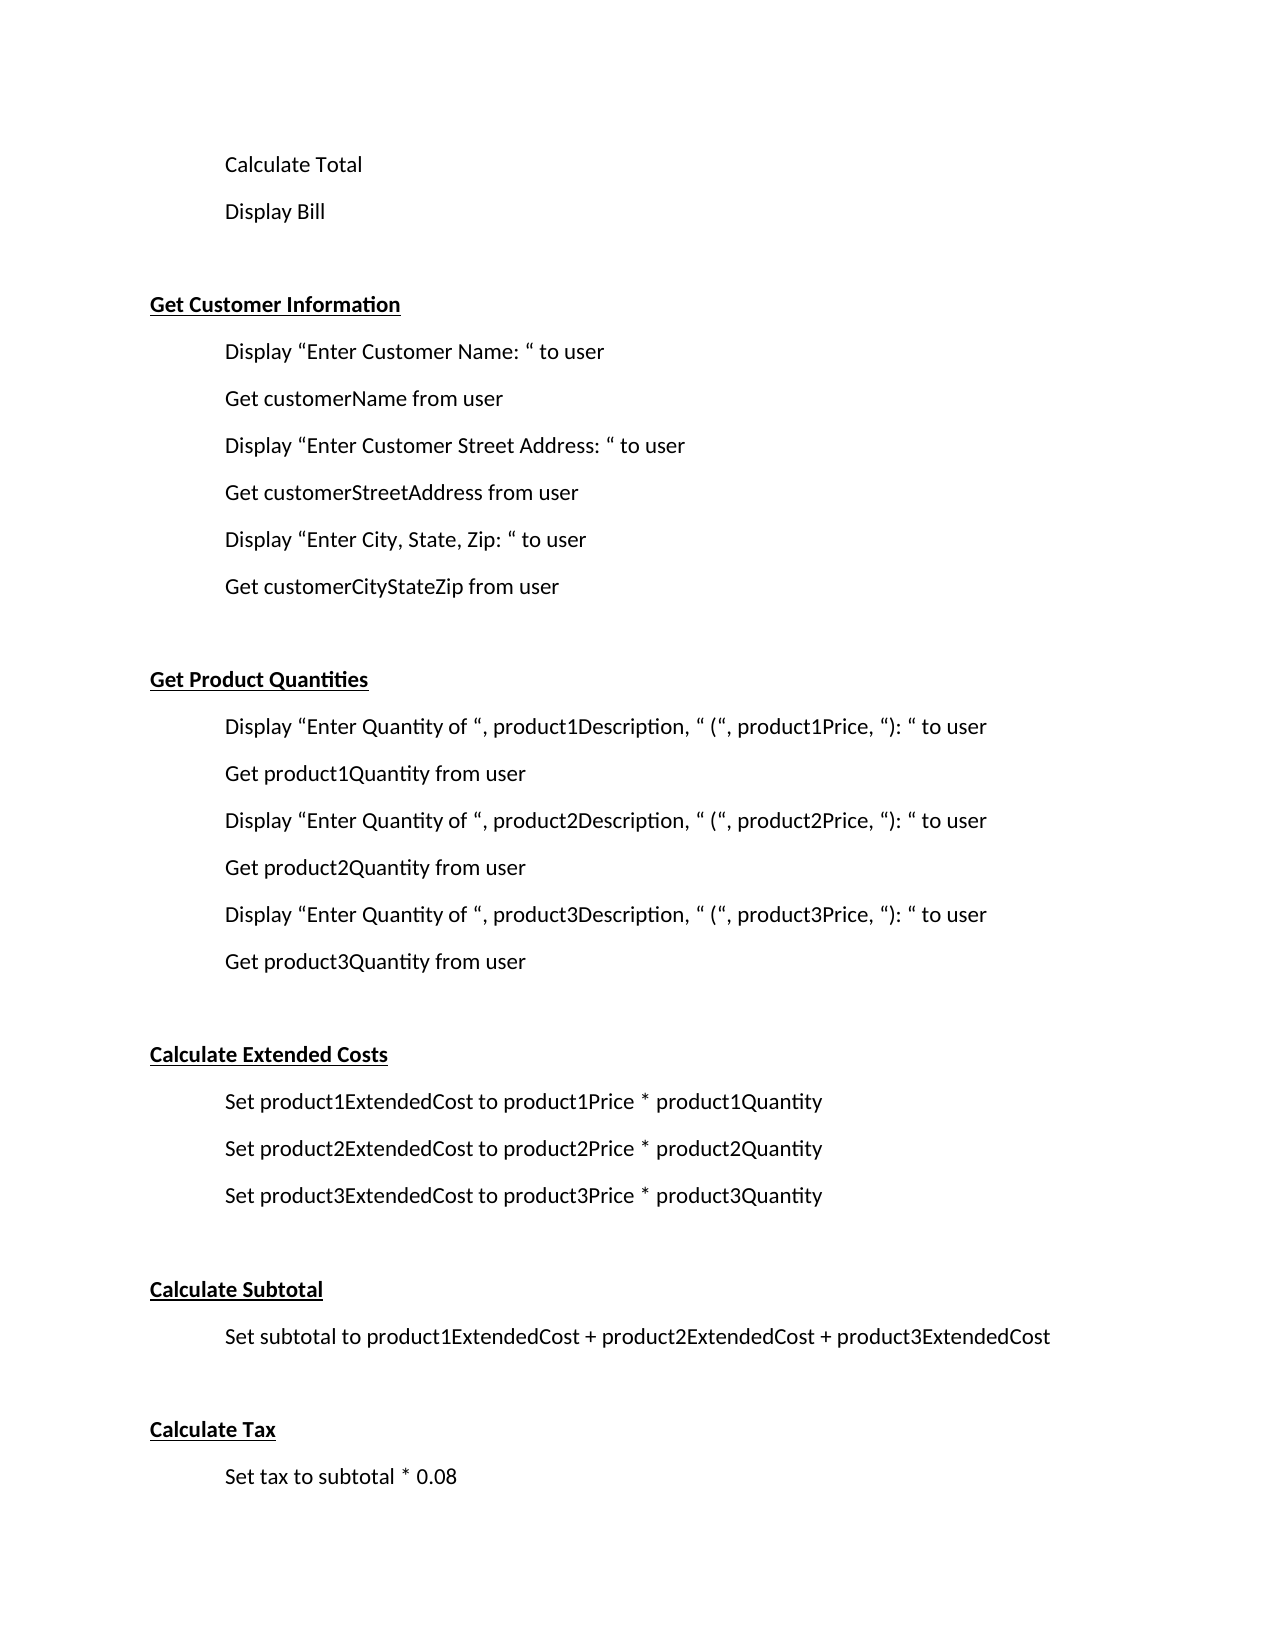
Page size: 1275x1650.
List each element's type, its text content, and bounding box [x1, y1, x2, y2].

text Calculate Tax [150, 1416, 1125, 1444]
text Display “Enter Customer Street Address: “ to user [150, 431, 1125, 459]
text Set product3ExtendedCost to product3Price * product3Quantity [150, 1181, 1125, 1209]
text Get Customer Information [150, 291, 1125, 319]
text Display Bill [150, 197, 1125, 225]
text Get Product Quantities [150, 666, 1125, 694]
text Set subtotal to product1ExtendedCost + product2ExtendedCost + product3ExtendedCost [150, 1322, 1125, 1350]
text Get product1Quantity from user [150, 759, 1125, 787]
text Display “Enter Quantity of “, product3Description, “ (“, product3Price, “): “ to user [150, 900, 1125, 928]
text Get product2Quantity from user [150, 853, 1125, 881]
text Get customerName from user [150, 384, 1125, 412]
text Display “Enter Quantity of “, product2Description, “ (“, product2Price, “): “ to user [150, 806, 1125, 834]
text Display “Enter City, State, Zip: “ to user [150, 525, 1125, 553]
text Get customerCityStateZip from user [150, 572, 1125, 600]
text Set product2ExtendedCost to product2Price * product2Quantity [150, 1134, 1125, 1162]
text Calculate Extended Costs [150, 1041, 1125, 1069]
text Calculate Total [150, 150, 1125, 178]
text Set product1ExtendedCost to product1Price * product1Quantity [150, 1087, 1125, 1116]
text Get customerStreetAddress from user [150, 478, 1125, 506]
text Display “Enter Quantity of “, product1Description, “ (“, product1Price, “): “ to user [150, 712, 1125, 741]
text Calculate Subtotal [150, 1275, 1125, 1303]
text Set tax to subtotal * 0.08 [150, 1462, 1125, 1491]
text Display “Enter Customer Name: “ to user [150, 337, 1125, 366]
text Get product3Quantity from user [150, 947, 1125, 975]
